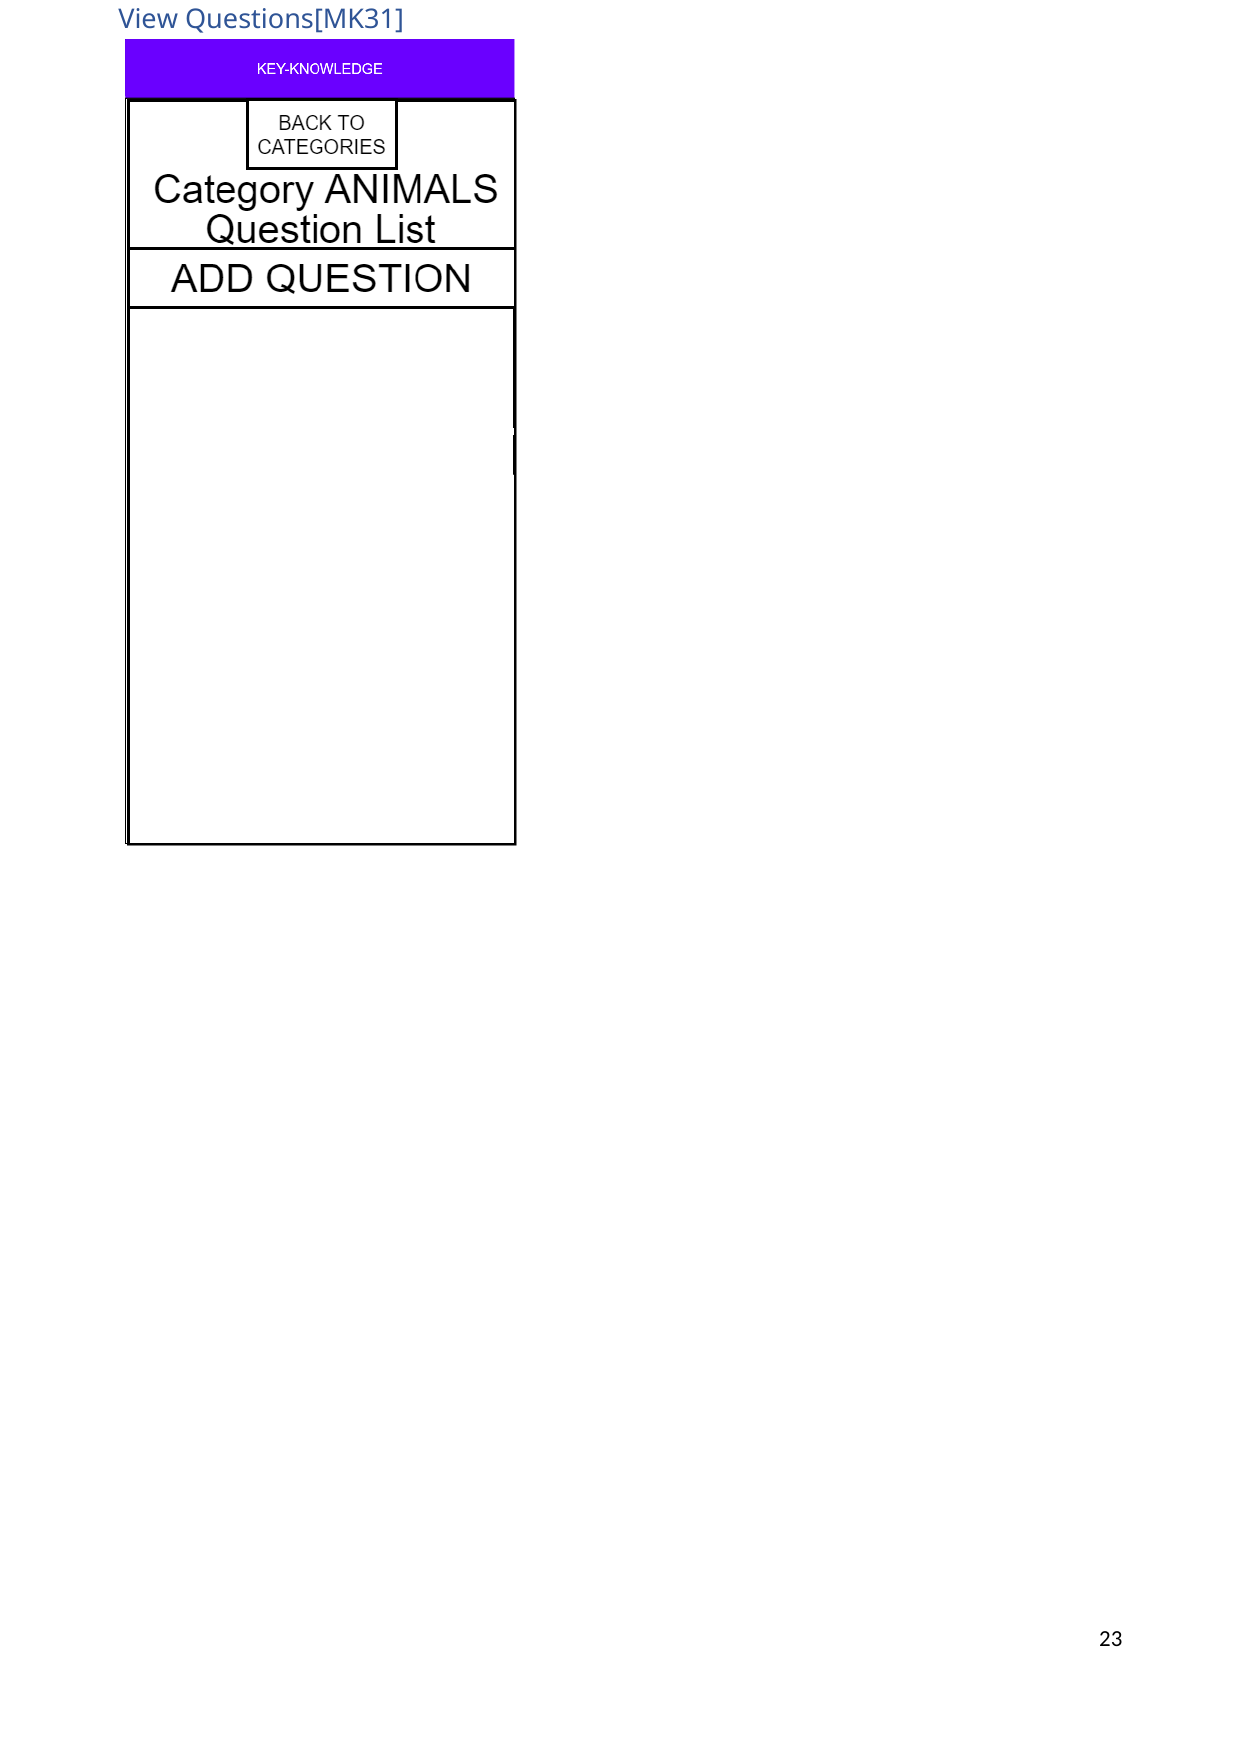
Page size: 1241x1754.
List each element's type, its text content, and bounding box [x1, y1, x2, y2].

subtitle View Questions[MK31] [118, 0, 1122, 37]
picture [118, 39, 517, 846]
